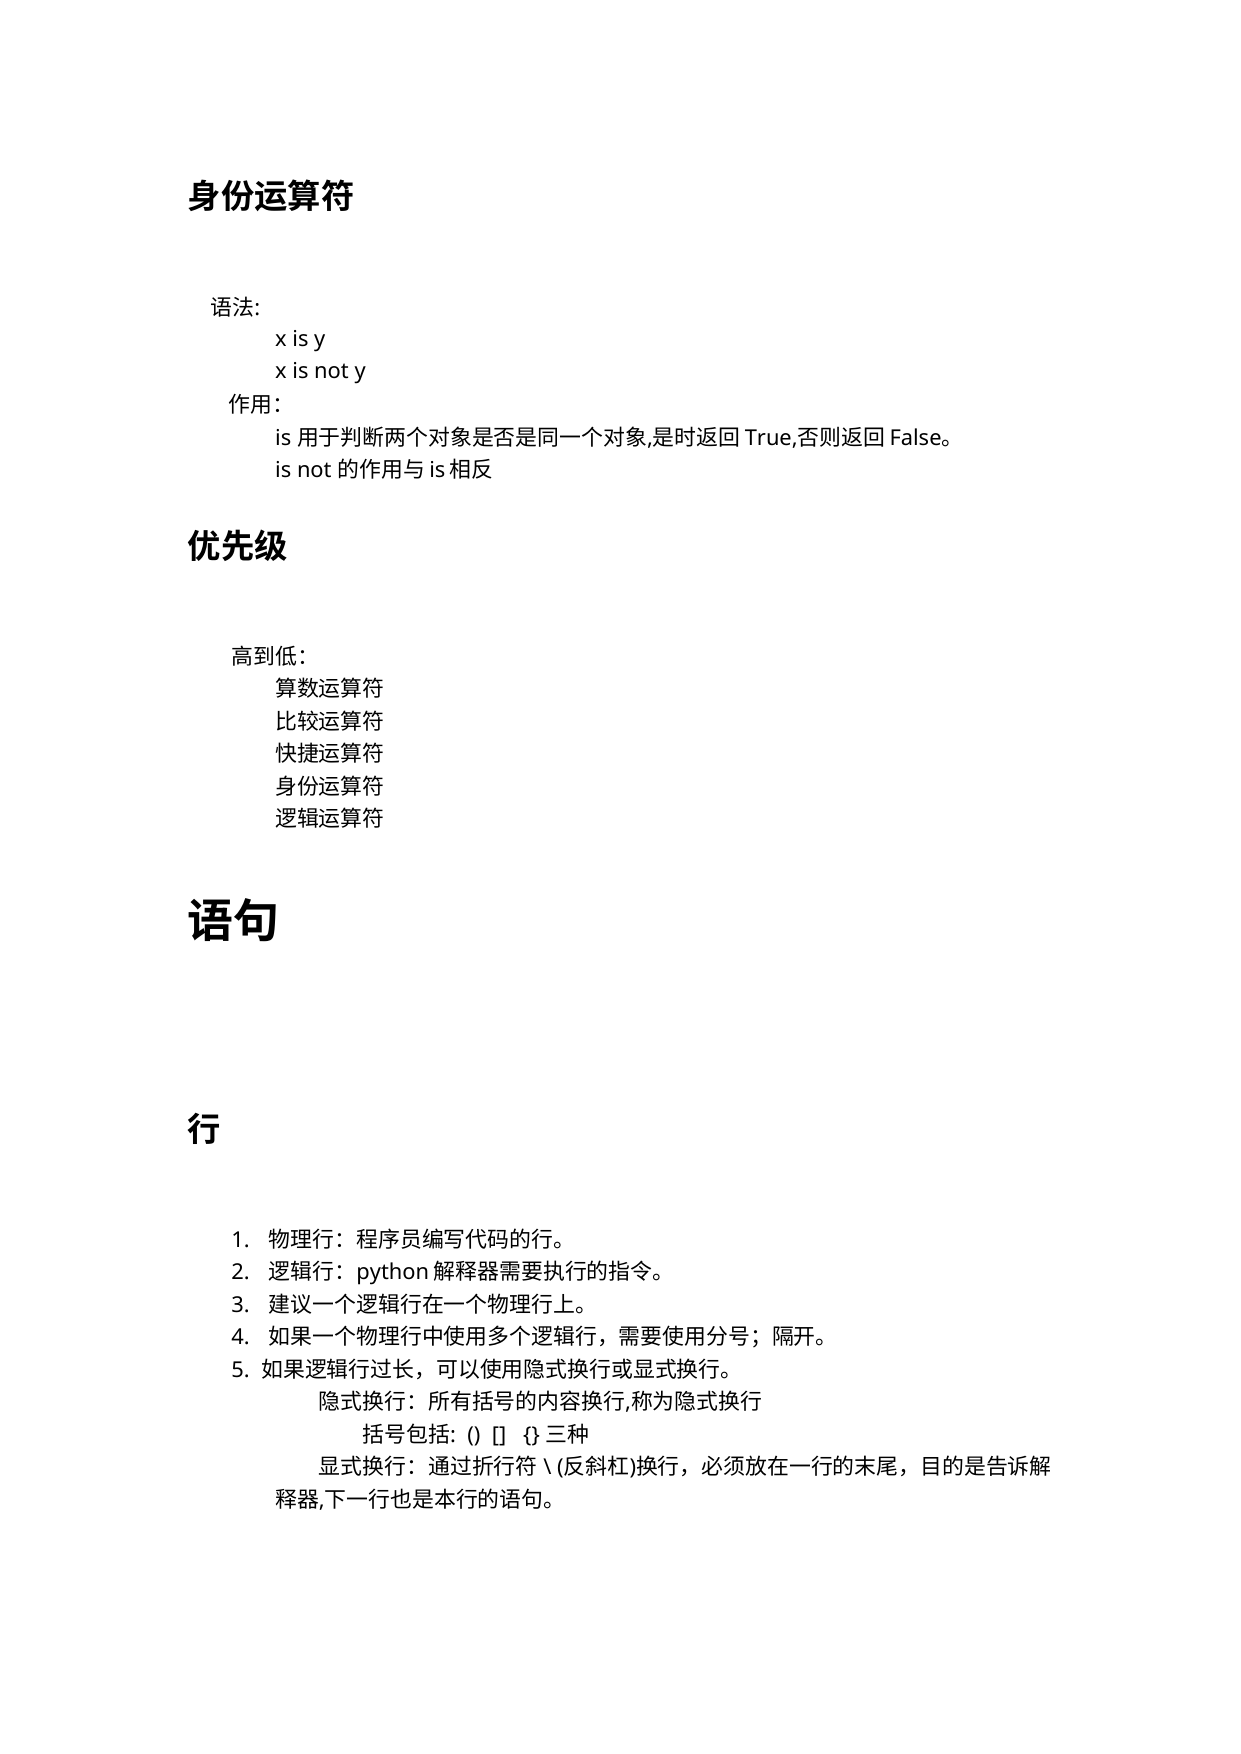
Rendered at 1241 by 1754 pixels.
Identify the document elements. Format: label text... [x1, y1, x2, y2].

text 括号包括: () [] {} 三种 [187, 1416, 1053, 1449]
list 建议一个逻辑行在一个物理行上。 [231, 1286, 1053, 1319]
text 高到低： [187, 638, 1053, 671]
text 语法: [187, 289, 1053, 322]
text 比较运算符 [231, 703, 1053, 736]
text 算数运算符 [231, 671, 1053, 703]
text 逻辑运算符 [231, 801, 1053, 833]
text 显式换行：通过折行符 \ (反斜杠)换行，必须放在一行的末尾，目的是告诉解释器,下一行也是本行的语句。 [275, 1449, 1053, 1514]
text 快捷运算符 [231, 736, 1053, 768]
text is 用于判断两个对象是否是同一个对象,是时返回True,否则返回False。 [231, 419, 1053, 452]
list 物理行：程序员编写代码的行。 [231, 1221, 1053, 1254]
text 5. 如果逻辑行过长，可以使用隐式换行或显式换行。 [187, 1351, 1053, 1384]
list 如果一个物理行中使用多个逻辑行，需要使用分号；隔开。 [231, 1319, 1053, 1351]
text 隐式换行：所有括号的内容换行,称为隐式换行 [275, 1384, 1053, 1416]
text 身份运算符 [231, 768, 1053, 801]
subtitle 优先级 [187, 511, 1053, 576]
subtitle 语句 [187, 869, 1053, 966]
text is not 的作用与is相反 [187, 452, 1053, 484]
text x is y [187, 322, 1053, 354]
text x is not y [187, 354, 1053, 387]
subtitle 行 [187, 1094, 1053, 1159]
subtitle 身份运算符 [187, 162, 1053, 227]
list 逻辑行：python解释器需要执行的指令。 [231, 1254, 1053, 1286]
text 作用： [187, 387, 1053, 419]
